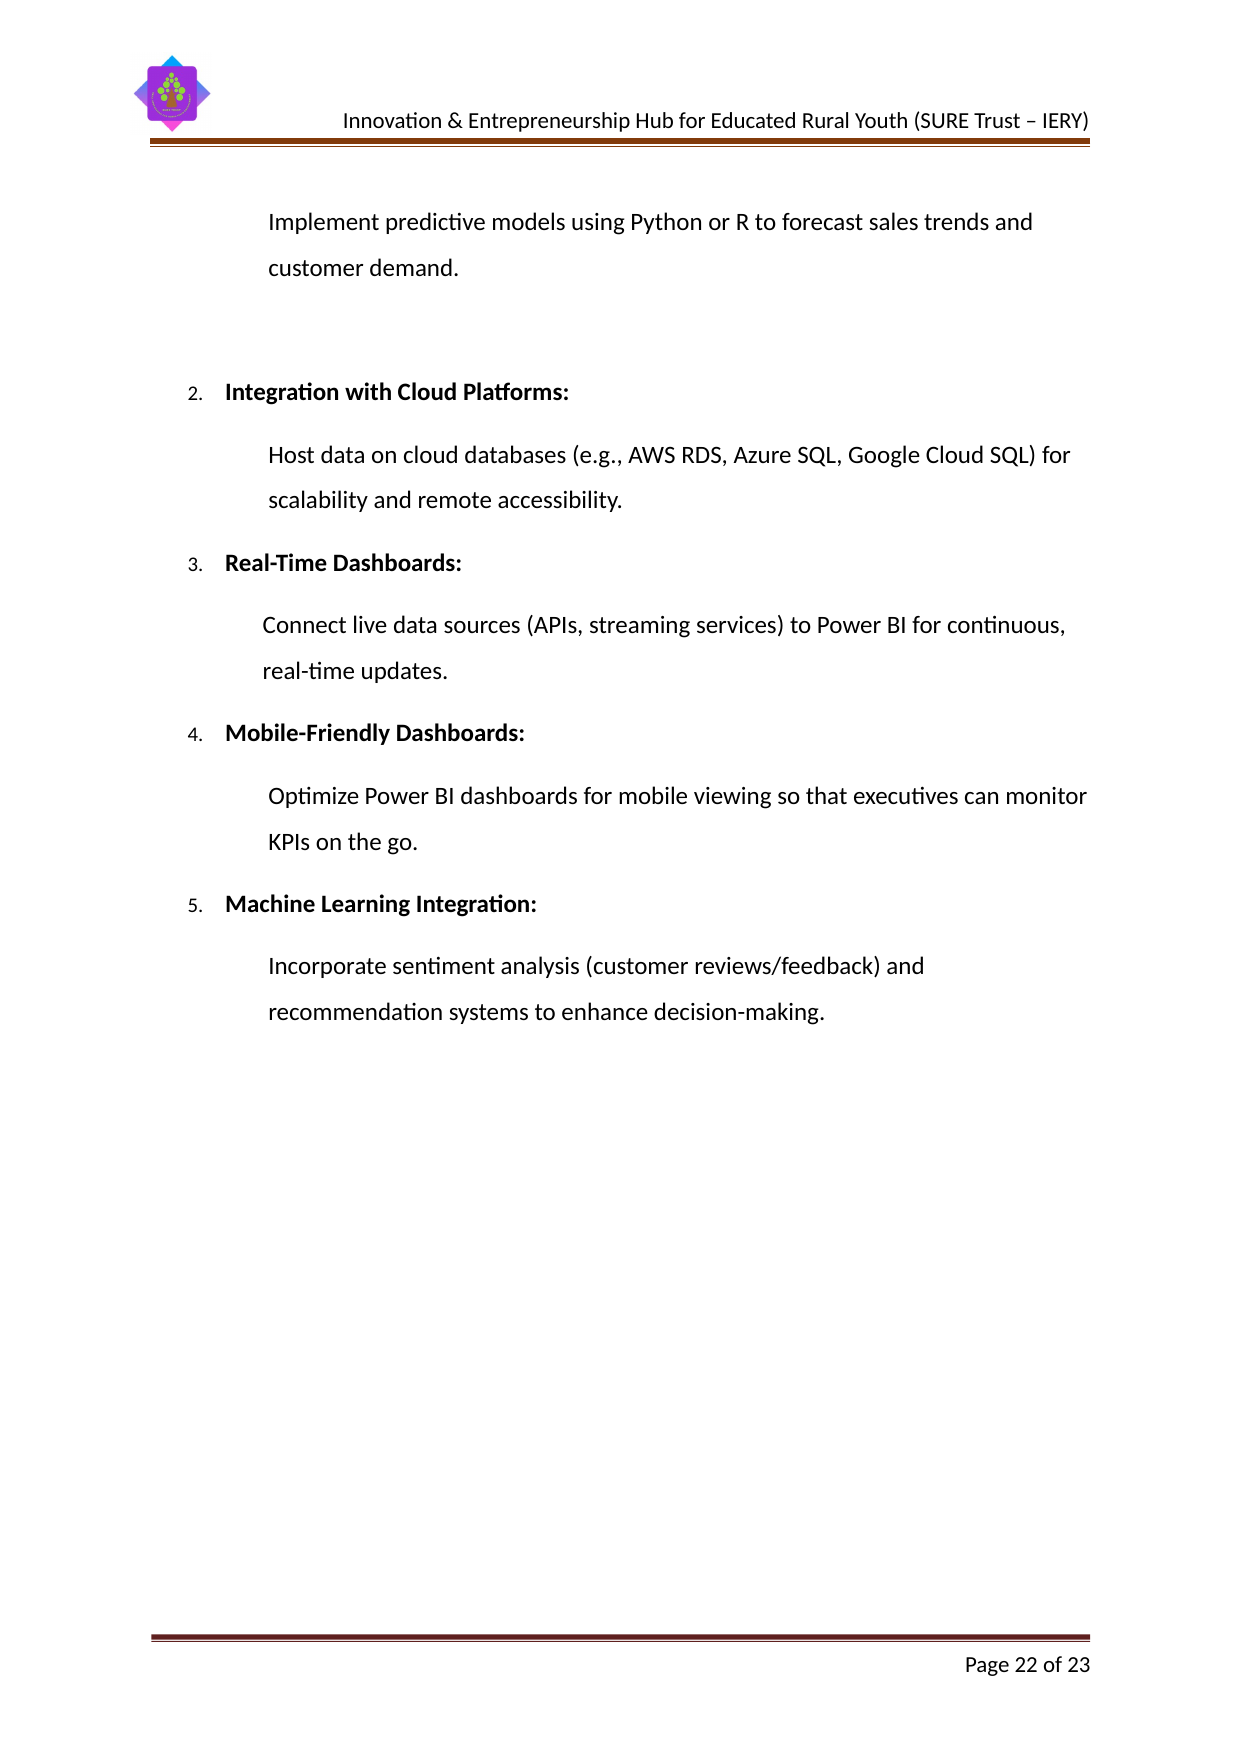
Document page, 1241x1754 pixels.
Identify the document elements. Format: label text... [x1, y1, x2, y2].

list Real-Time Dashboards: [187, 547, 1090, 577]
text Optimize Power BI dashboards for mobile viewing so that executives can monitor KPIs on the go. [268, 780, 1090, 856]
text Incorporate sentiment analysis (customer reviews/feedback) and recommendation systems to enhance decision-making. [268, 950, 1090, 1027]
list Integration with Cloud Platforms: [187, 376, 1090, 407]
picture [130, 52, 213, 135]
list Machine Learning Integration: [187, 888, 1090, 918]
text Implement predictive models using Python or R to forecast sales trends and customer demand. [268, 206, 1090, 282]
text Connect live data sources (APIs, streaming services) to Power BI for continuous, real-time updates. [262, 609, 1090, 686]
text Host data on cloud databases (e.g., AWS RDS, Azure SQL, Google Cloud SQL) for scalability and remote accessibility. [268, 439, 1090, 515]
list Mobile-Friendly Dashboards: [187, 717, 1090, 748]
